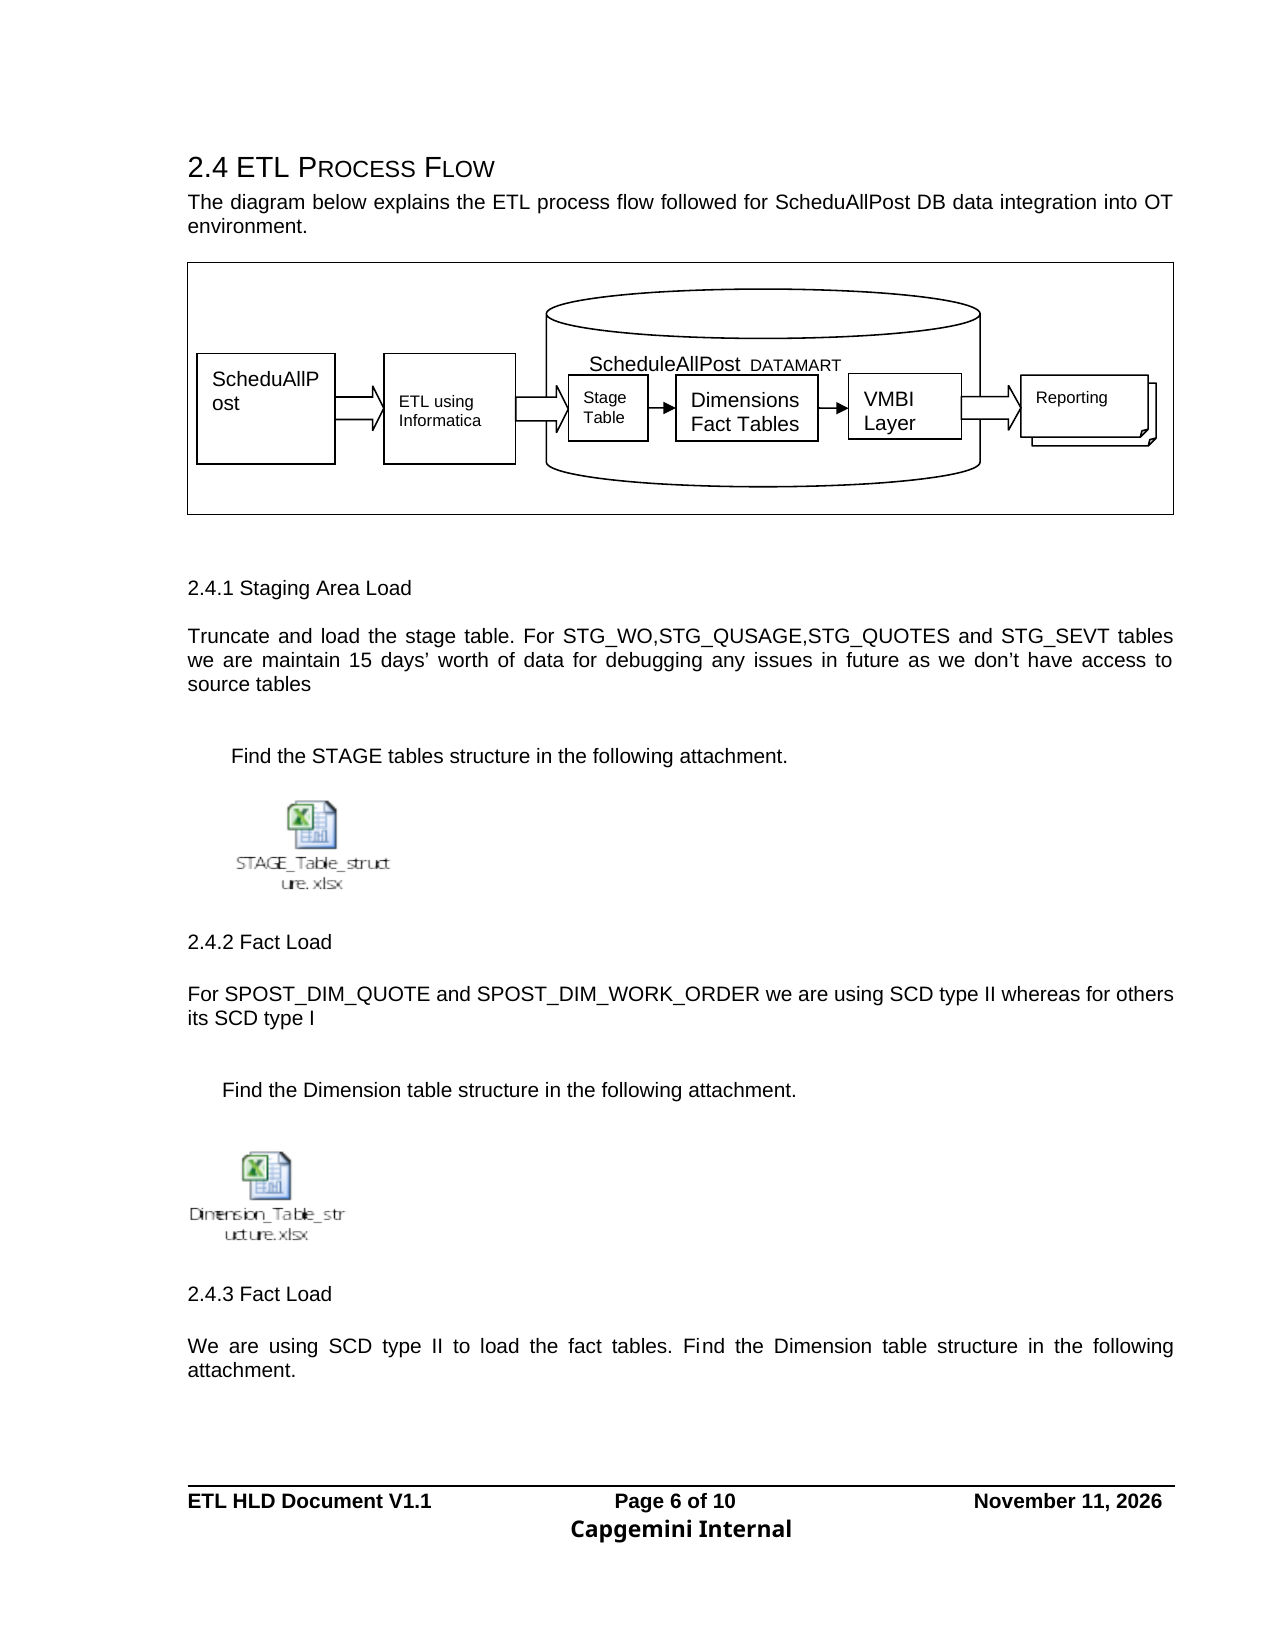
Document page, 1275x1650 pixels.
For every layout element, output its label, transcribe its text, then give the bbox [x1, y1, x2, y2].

text For SPOST_DIM_QUOTE and SPOST_DIM_WORK_ORDER we are using SCD type II whereas for others its SCD type I [187, 982, 1175, 1030]
subtitle 2.4 ETL Process Flow [187, 150, 1175, 183]
text 2.4.2 Fact Load [187, 930, 1175, 954]
text 2.4.1 Staging Area Load [187, 576, 1175, 600]
text Find the STAGE tables structure in the following attachment. [231, 744, 1175, 768]
table_header [188, 263, 1173, 514]
text 2.4.3 Fact Load [187, 1282, 1175, 1306]
text Find the Dimension table structure in the following attachment. [187, 1078, 1175, 1102]
text Truncate and load the stage table. For STG_WO,STG_QUSAGE,STG_QUOTES and STG_SEVT tables we are maintain 15 days’ worth of data for debugging any issues in future as we don’t have access to source tables [187, 624, 1175, 696]
text We are using SCD type II to load the fact tables. Find the Dimension table structure in the following attachment. [187, 1333, 1175, 1381]
text The diagram below explains the ETL process flow followed for ScheduAllPost DB data integration into OT environment. [187, 190, 1175, 238]
